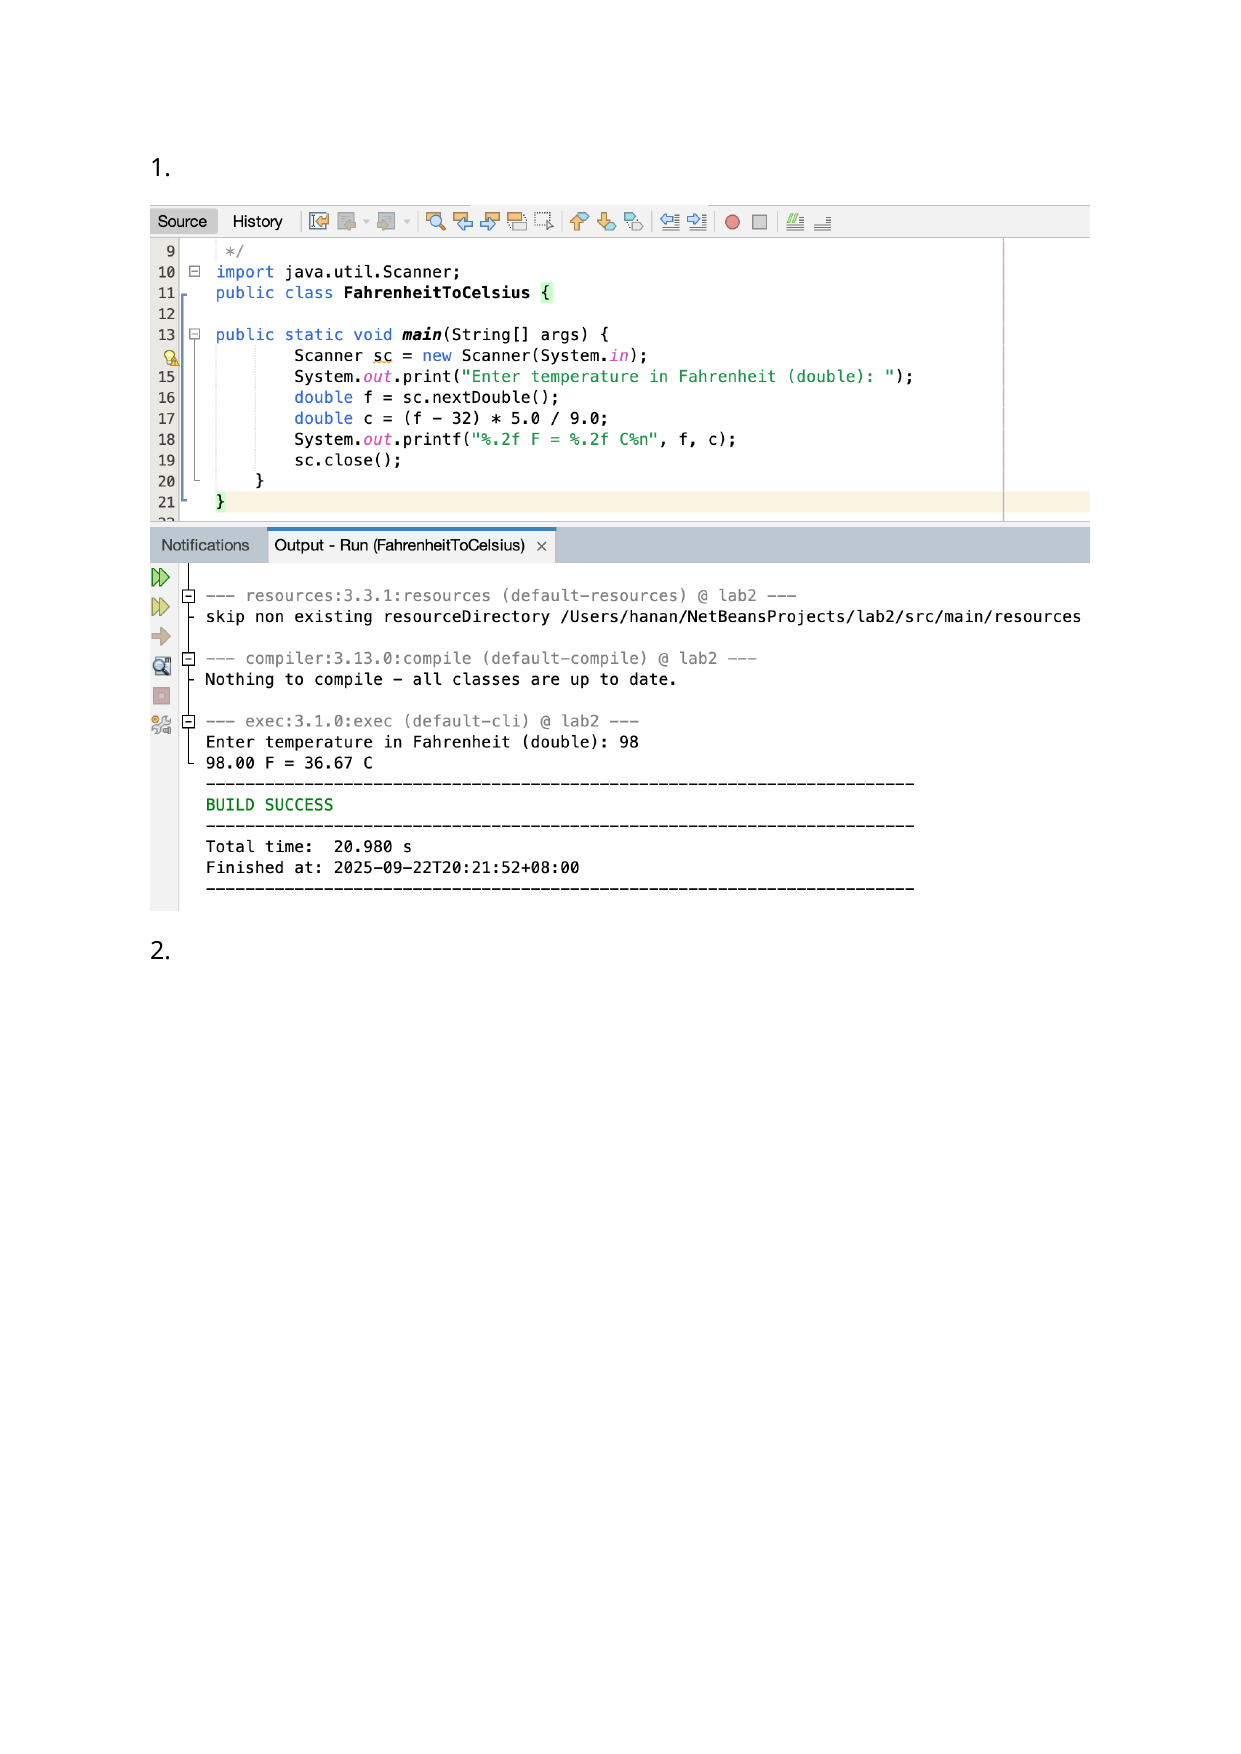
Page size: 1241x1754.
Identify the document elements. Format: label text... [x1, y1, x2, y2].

text 2. [150, 933, 1090, 967]
picture [150, 205, 1091, 911]
text 1. [150, 150, 1090, 184]
